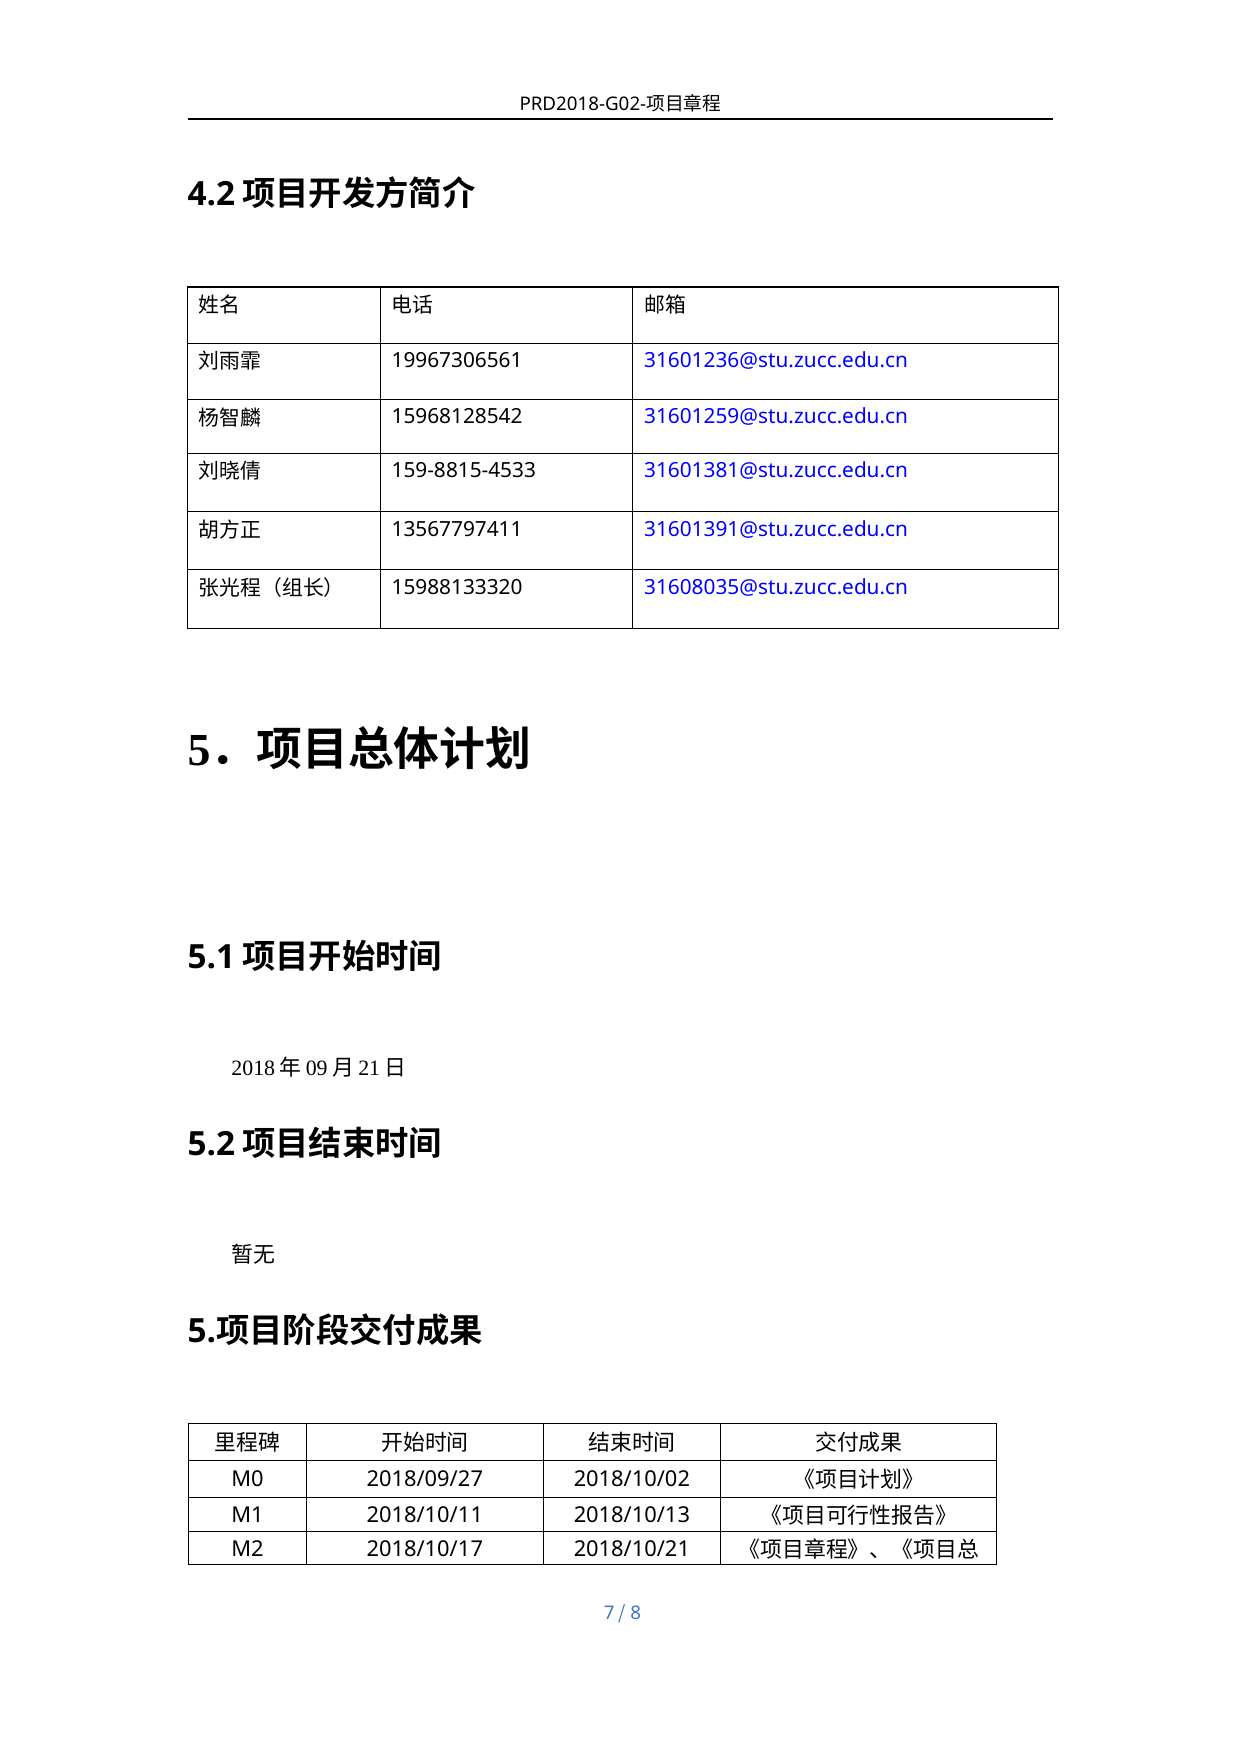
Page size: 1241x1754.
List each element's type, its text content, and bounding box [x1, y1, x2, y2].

table_header 姓名 [188, 288, 380, 342]
subtitle 4.2项目开发方简介 [187, 159, 1053, 224]
table_cell 《项目计划》 [721, 1461, 996, 1497]
table_cell 31601391@stu.zucc.edu.cn [633, 512, 1058, 569]
text 2018年09月21日 [187, 1049, 1053, 1082]
table_cell 31601236@stu.zucc.edu.cn [633, 344, 1058, 399]
table_cell 159-8815-4533 [381, 454, 632, 511]
table_header 结束时间 [544, 1424, 720, 1460]
table_header 邮箱 [633, 288, 1058, 342]
subtitle 5．项目总体计划 [187, 697, 1053, 794]
table_cell 31601259@stu.zucc.edu.cn [633, 400, 1058, 453]
table_cell M0 [189, 1461, 306, 1497]
table_cell 2018/10/13 [544, 1498, 720, 1531]
table_header 电话 [381, 288, 632, 342]
text 暂无 [187, 1236, 1053, 1269]
table_cell 19967306561 [381, 344, 632, 399]
table_cell 杨智麟 [188, 400, 380, 453]
table_cell 13567797411 [381, 512, 632, 569]
table_header 开始时间 [307, 1424, 543, 1460]
table_cell 31601381@stu.zucc.edu.cn [633, 454, 1058, 511]
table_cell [721, 1532, 996, 1564]
table_header 交付成果 [721, 1424, 996, 1460]
subtitle 5.项目阶段交付成果 [187, 1296, 1053, 1361]
table_cell 刘雨霏 [188, 344, 380, 399]
table_cell 2018/09/27 [307, 1461, 543, 1497]
table_cell M2 [189, 1532, 306, 1564]
table_cell 胡方正 [188, 512, 380, 569]
table_cell M1 [189, 1498, 306, 1531]
table_cell 2018/10/11 [307, 1498, 543, 1531]
table_cell 2018/10/21 [544, 1532, 720, 1564]
table_cell 2018/10/17 [307, 1532, 543, 1564]
table_cell 《项目可行性报告》 [721, 1498, 996, 1531]
table_cell 31608035@stu.zucc.edu.cn [633, 570, 1058, 628]
subtitle 5.1项目开始时间 [187, 922, 1053, 987]
table_header 里程碑 [189, 1424, 306, 1460]
table_cell 刘晓倩 [188, 454, 380, 511]
table_cell 2018/10/02 [544, 1461, 720, 1497]
table_cell 15968128542 [381, 400, 632, 453]
table_cell 张光程（组长） [188, 570, 380, 628]
subtitle 5.2项目结束时间 [187, 1109, 1053, 1174]
table_cell 15988133320 [381, 570, 632, 628]
